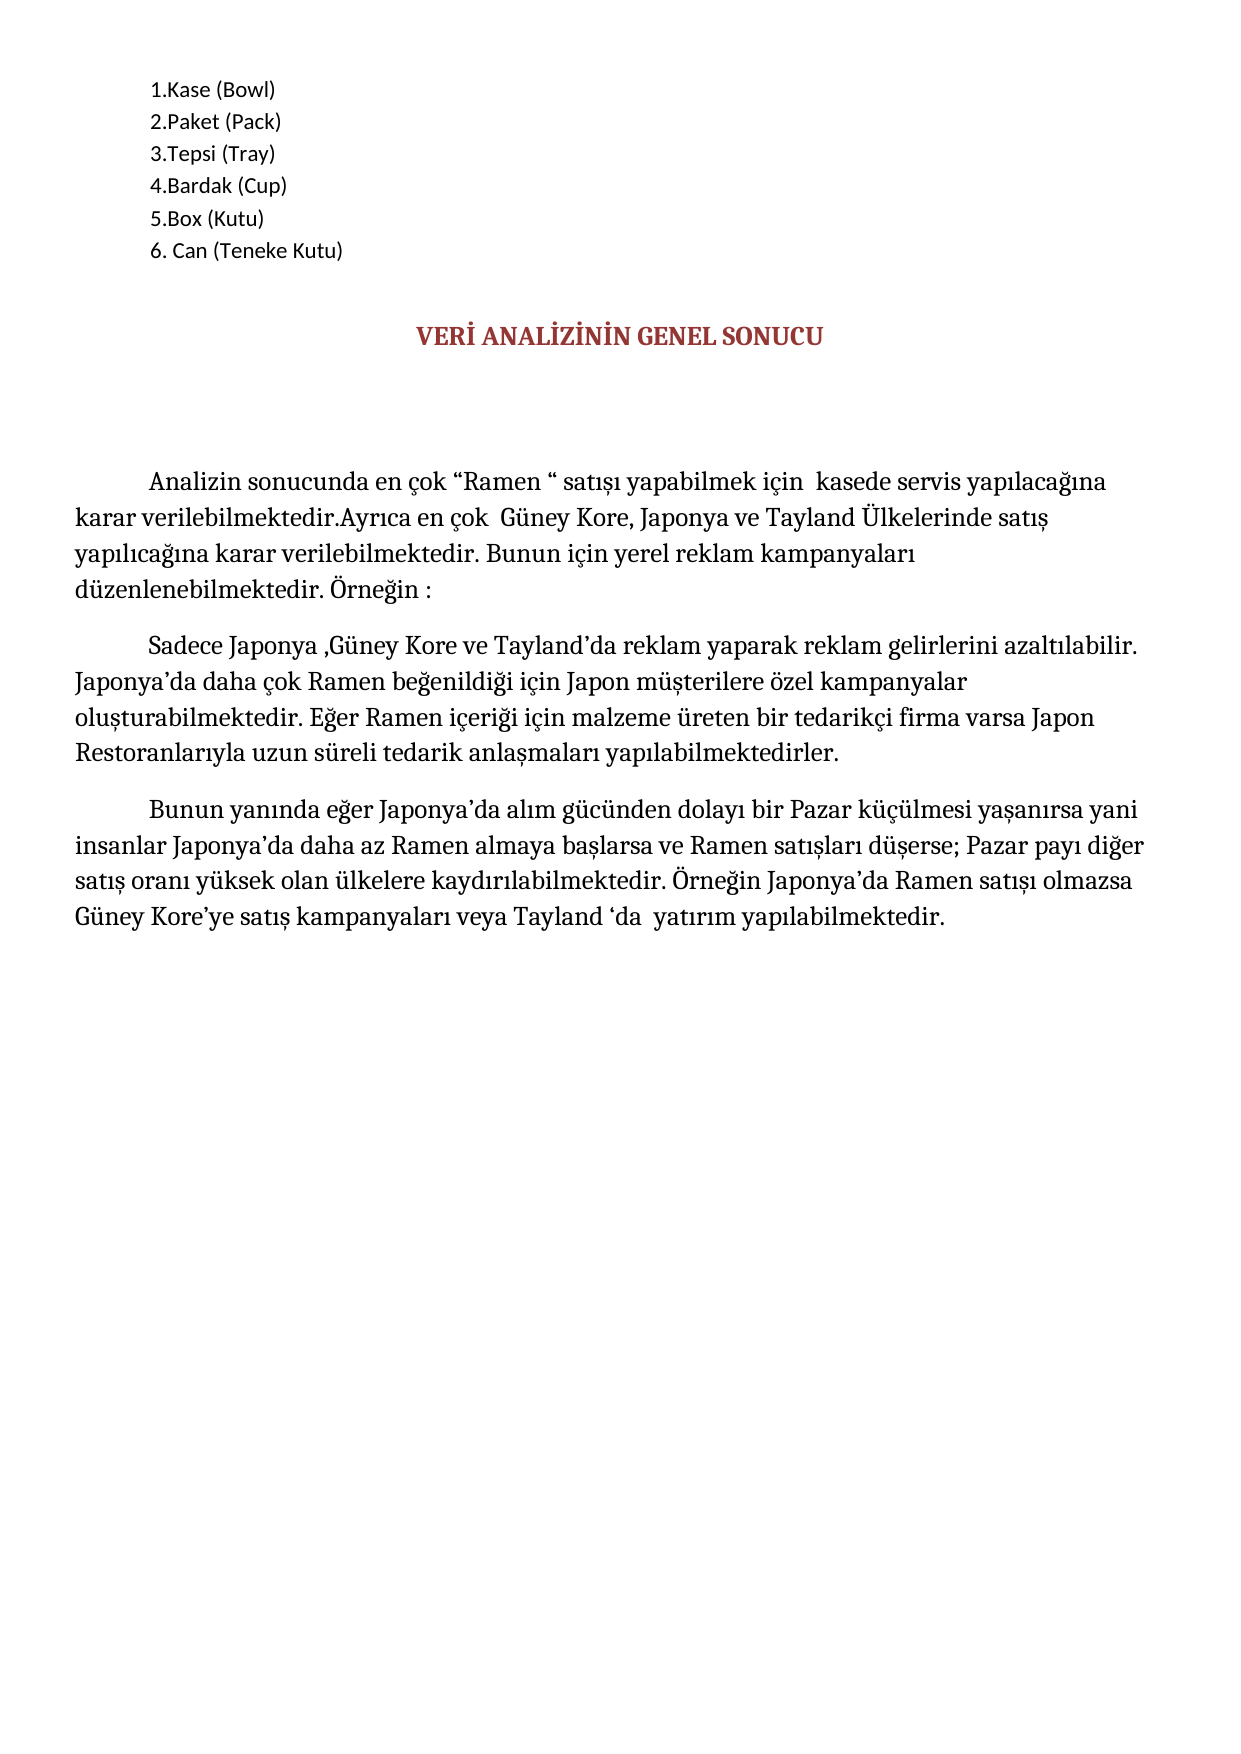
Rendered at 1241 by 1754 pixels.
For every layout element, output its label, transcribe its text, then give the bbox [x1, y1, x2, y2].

subtitle Analizin sonucunda en çok “Ramen “ satışı yapabilmek için kasede servis yapılacağına karar verilebilmektedir.Ayrıca en çok Güney Kore, Japonya ve Tayland Ülkelerinde satış yapılıcağına karar verilebilmektedir. Bunun için yerel reklam kampanyaları düzenlenebilmektedir. Örneğin : [75, 466, 1165, 605]
list 5.Box (Kutu) [150, 204, 1165, 232]
list 3.Tepsi (Tray) [150, 139, 1165, 167]
subtitle VERİ ANALİZİNİN GENEL SONUCU [75, 321, 1165, 352]
list 2.Paket (Pack) [150, 107, 1165, 135]
list 4.Bardak (Cup) [150, 172, 1165, 199]
subtitle Sadece Japonya ,Güney Kore ve Tayland’da reklam yaparak reklam gelirlerini azaltılabilir. Japonya’da daha çok Ramen beğenildiği için Japon müşterilere özel kampanyalar oluşturabilmektedir. Eğer Ramen içeriği için malzeme üreten bir tedarikçi firma varsa Japon Restoranlarıyla uzun süreli tedarik anlaşmaları yapılabilmektedirler. [75, 630, 1165, 768]
list 1.Kase (Bowl) [150, 75, 1165, 103]
list 6. Can (Teneke Kutu) [150, 236, 1165, 264]
subtitle Bunun yanında eğer Japonya’da alım gücünden dolayı bir Pazar küçülmesi yaşanırsa yani insanlar Japonya’da daha az Ramen almaya başlarsa ve Ramen satışları düşerse; Pazar payı diğer satış oranı yüksek olan ülkelere kaydırılabilmektedir. Örneğin Japonya’da Ramen satışı olmazsa Güney Kore’ye satış kampanyaları veya Tayland ‘da yatırım yapılabilmektedir. [75, 794, 1165, 932]
